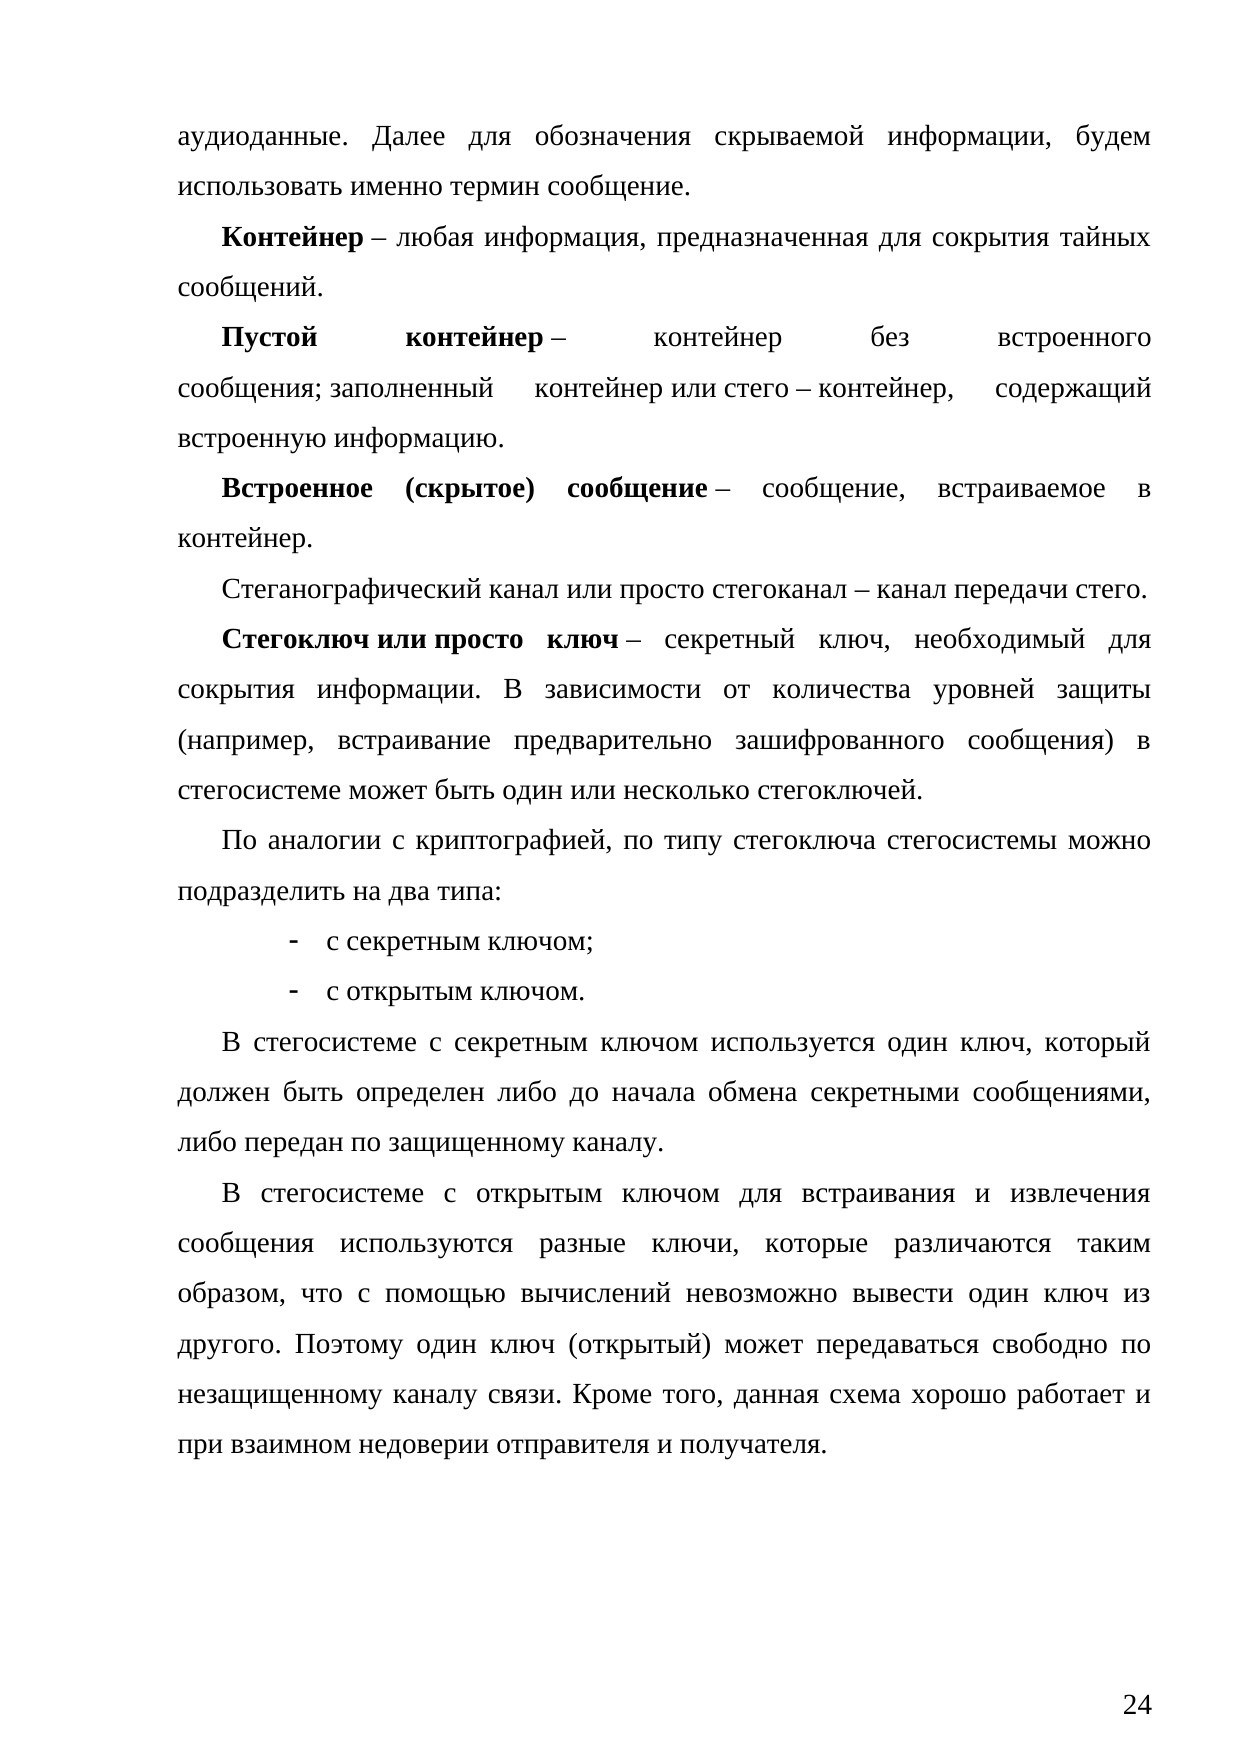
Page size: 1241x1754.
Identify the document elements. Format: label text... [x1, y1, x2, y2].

list с секретным ключом; [288, 923, 1152, 957]
text Контейнер – любая информация, предназначенная для сокрытия тайных сообщений. [177, 219, 1152, 303]
text Стегоключ или просто ключ – секретный ключ, необходимый для сокрытия информации. В зависимости от количества уровней защиты (например, встраивание предварительно зашифрованного сообщения) в стегосистеме может быть один или несколько стегоключей. [177, 621, 1152, 806]
text Пустой контейнер – контейнер без встроенного сообщения; заполненный контейнер или стего – контейнер, содержащий встроенную информацию. [177, 319, 1152, 453]
list с открытым ключом. [288, 973, 1152, 1007]
text В стегосистеме с открытым ключом для встраивания и извлечения сообщения используются разные ключи, которые различаются таким образом, что с помощью вычислений невозможно вывести один ключ из другого. Поэтому один ключ (открытый) может передаваться свободно по незащищенному каналу связи. Кроме того, данная схема хорошо работает и при взаимном недоверии отправителя и получателя. [177, 1175, 1152, 1460]
text Встроенное (скрытое) сообщение – сообщение, встраиваемое в контейнер. [177, 470, 1152, 554]
text Стеганографический канал или просто стегоканал – канал передачи стего. [177, 571, 1152, 604]
text По аналогии с криптографией, по типу стегоключа стегосистемы можно подразделить на два типа: [177, 822, 1152, 906]
text В стегосистеме с секретным ключом используется один ключ, который должен быть определен либо до начала обмена секретными сообщениями, либо передан по защищенному каналу. [177, 1024, 1152, 1158]
